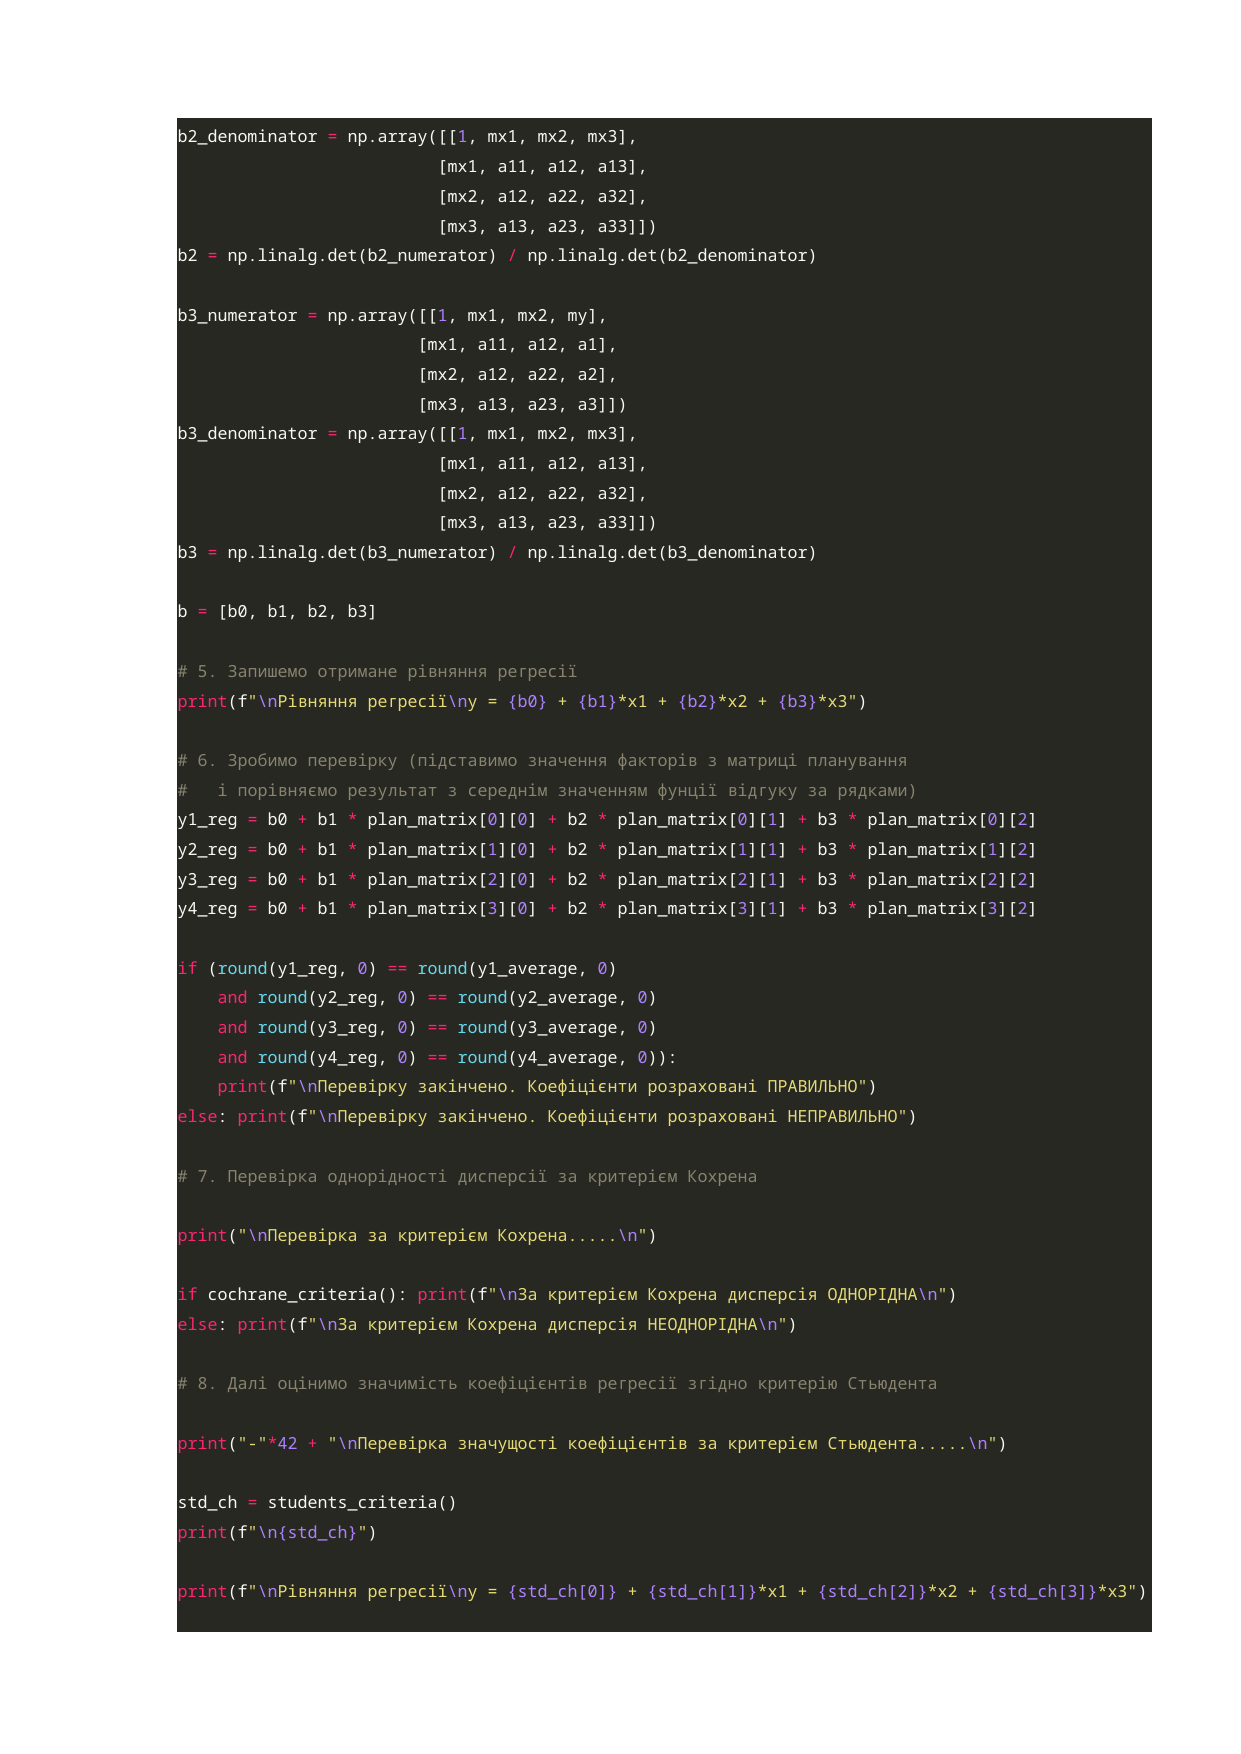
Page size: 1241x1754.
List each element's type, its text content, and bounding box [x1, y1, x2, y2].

text [mx1, a11, a12, a13], [177, 445, 1152, 474]
text b2_denominator = np.array([[1, mx1, mx2, mx3], [177, 118, 1152, 148]
text [mx3, a13, a23, a33]]) [177, 207, 1152, 237]
text print(f"\nРівняння регресії\ny = {std_ch[0]} + {std_ch[1]}*x1 + {std_ch[2]}*x2 + {std_ch[3]}*x3") [177, 1573, 1152, 1602]
text y4_reg = b0 + b1 * plan_matrix[3][0] + b2 * plan_matrix[3][1] + b3 * plan_matrix[3][2] [177, 890, 1152, 920]
text and round(y4_reg, 0) == round(y4_average, 0)): [177, 1038, 1152, 1068]
text [mx1, a11, a12, a1], [177, 326, 1152, 356]
text # 6. Зробимо перевірку (підставимо значення факторів з матриці планування [177, 742, 1152, 771]
text [mx1, a11, a12, a13], [177, 148, 1152, 177]
text print(f"\nПеревірку закінчено. Коефіцієнти розраховані ПРАВИЛЬНО") [177, 1068, 1152, 1098]
text if (round(y1_reg, 0) == round(y1_average, 0) [177, 949, 1152, 979]
text std_ch = students_criteria() [177, 1484, 1152, 1513]
text if cochrane_criteria(): print(f"\nЗа критерієм Кохрена дисперсія ОДНОРІДНА\n") [177, 1276, 1152, 1306]
text # і порівняємо результат з середнім значенням фунції відгуку за рядками) [177, 771, 1152, 801]
text b3_numerator = np.array([[1, mx1, mx2, my], [177, 296, 1152, 326]
text and round(y2_reg, 0) == round(y2_average, 0) [177, 979, 1152, 1009]
text and round(y3_reg, 0) == round(y3_average, 0) [177, 1009, 1152, 1038]
text else: print(f"\nЗа критерієм Кохрена дисперсія НЕОДНОРІДНА\n") [177, 1306, 1152, 1335]
text y2_reg = b0 + b1 * plan_matrix[1][0] + b2 * plan_matrix[1][1] + b3 * plan_matrix[1][2] [177, 831, 1152, 860]
text # 5. Запишемо отримане рівняння регресії [177, 652, 1152, 682]
text b3_denominator = np.array([[1, mx1, mx2, mx3], [177, 415, 1152, 445]
text print("\nПеревірка за критерієм Кохрена.....\n") [177, 1217, 1152, 1246]
text [mx2, a12, a22, a32], [177, 177, 1152, 207]
text # 7. Перевірка однорідності дисперсії за критерієм Кохрена [177, 1157, 1152, 1187]
text else: print(f"\nПеревірку закінчено. Коефіцієнти розраховані НЕПРАВИЛЬНО") [177, 1098, 1152, 1127]
text print(f"\n{std_ch}") [177, 1513, 1152, 1543]
text b2 = np.linalg.det(b2_numerator) / np.linalg.det(b2_denominator) [177, 237, 1152, 267]
text b3 = np.linalg.det(b3_numerator) / np.linalg.det(b3_denominator) [177, 534, 1152, 563]
text print(f"\nРівняння регресії\ny = {b0} + {b1}*x1 + {b2}*x2 + {b3}*x3") [177, 682, 1152, 712]
text b = [b0, b1, b2, b3] [177, 593, 1152, 623]
text [mx3, a13, a23, a3]]) [177, 385, 1152, 415]
text print("-"*42 + "\nПеревірка значущості коефіцієнтів за критерієм Стьюдента.....\n") [177, 1424, 1152, 1454]
text y1_reg = b0 + b1 * plan_matrix[0][0] + b2 * plan_matrix[0][1] + b3 * plan_matrix[0][2] [177, 801, 1152, 831]
text # 8. Далі оцінимо значимість коефіцієнтів регресії згідно критерію Стьюдента [177, 1365, 1152, 1395]
text [mx3, a13, a23, a33]]) [177, 504, 1152, 534]
text [mx2, a12, a22, a32], [177, 474, 1152, 504]
text y3_reg = b0 + b1 * plan_matrix[2][0] + b2 * plan_matrix[2][1] + b3 * plan_matrix[2][2] [177, 860, 1152, 890]
text [mx2, a12, a22, a2], [177, 356, 1152, 385]
